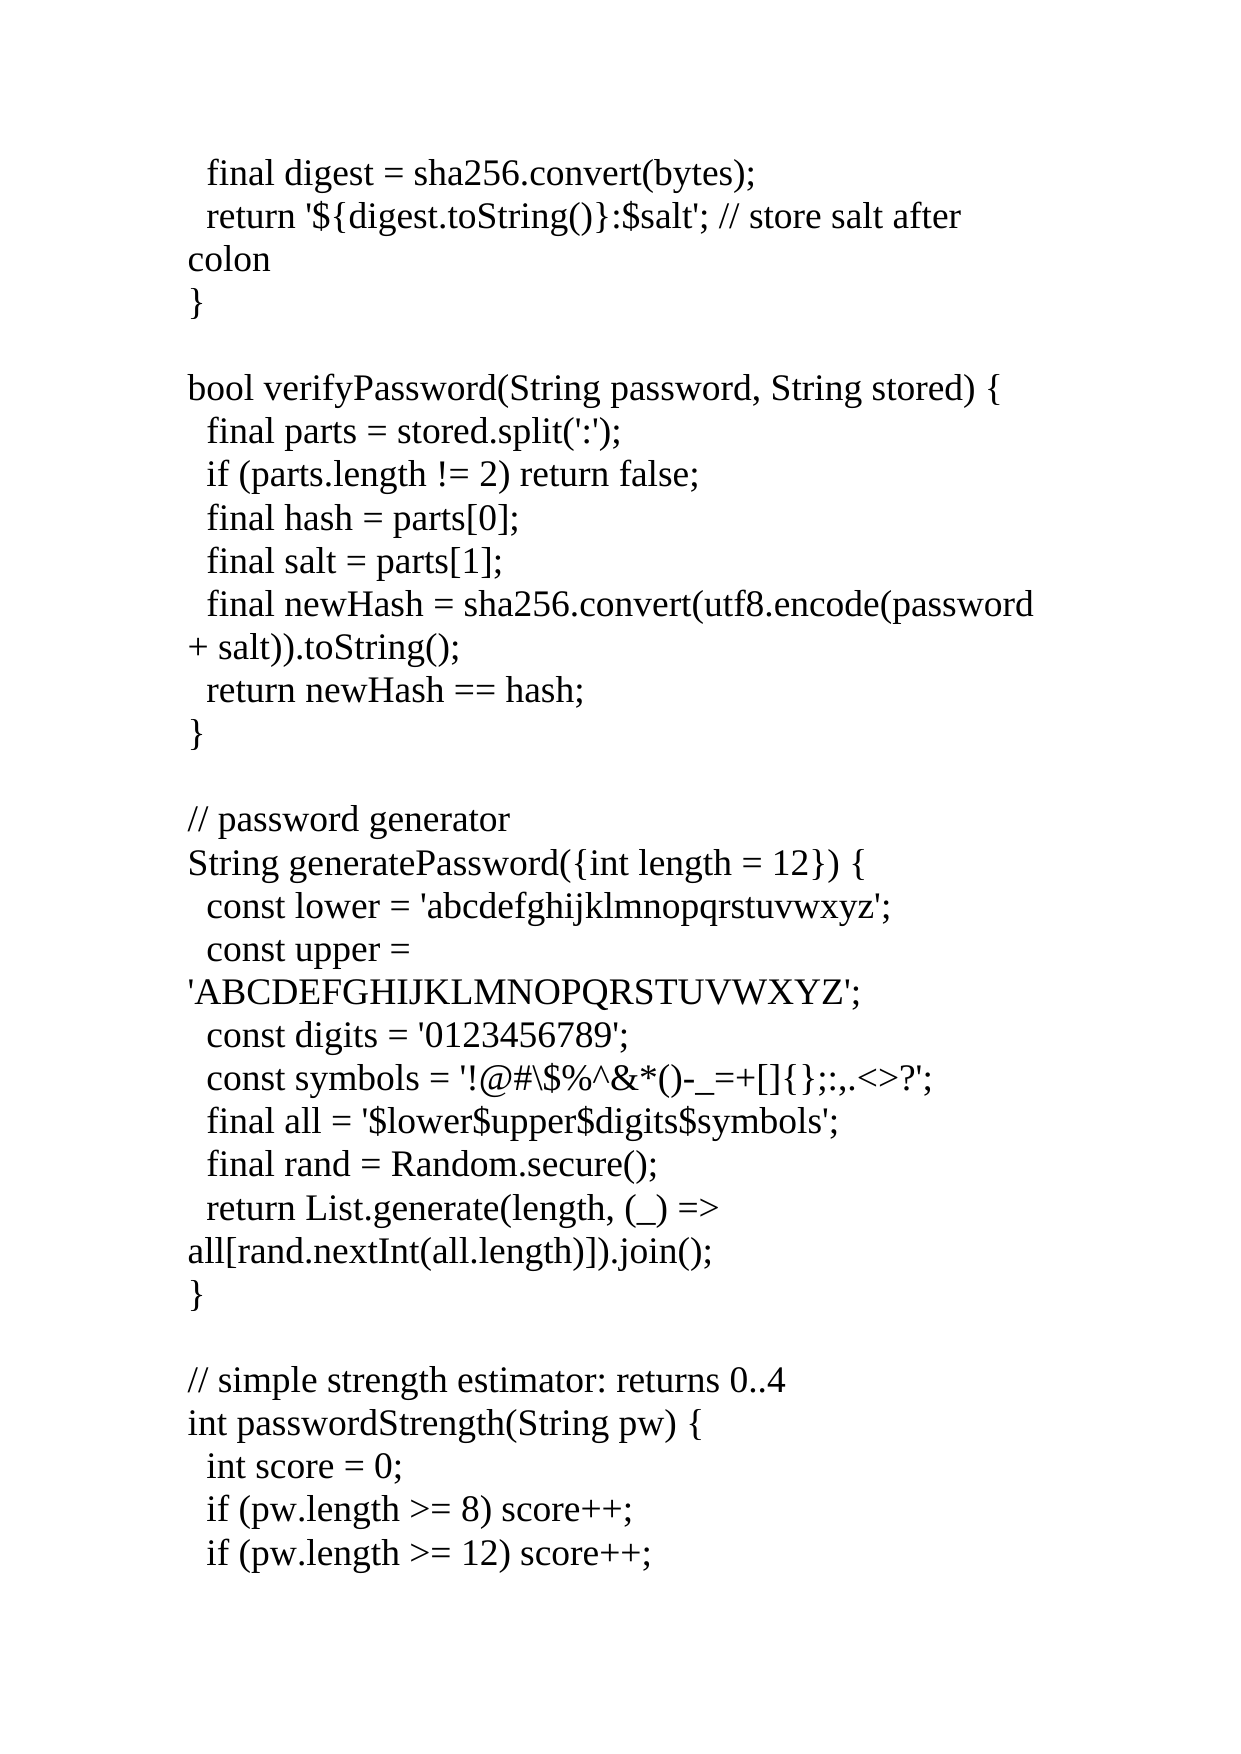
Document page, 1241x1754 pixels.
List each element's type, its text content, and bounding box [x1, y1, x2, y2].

text final newHash = sha256.convert(utf8.encode(password + salt)).toString(); [187, 581, 1053, 667]
text } [187, 711, 1053, 754]
text final rand = Random.secure(); [187, 1142, 1053, 1185]
text int score = 0; [187, 1444, 1053, 1487]
text int passwordStrength(String pw) { [187, 1401, 1053, 1444]
text return newHash == hash; [187, 667, 1053, 711]
text if (pw.length >= 12) score++; [187, 1530, 1053, 1573]
text const symbols = '!@#\$%^&*()-_=+[]{};:,.<>?'; [187, 1056, 1053, 1099]
text } [187, 1271, 1053, 1314]
text if (parts.length != 2) return false; [187, 452, 1053, 495]
text String generatePassword({int length = 12}) { [187, 840, 1053, 883]
text } [187, 279, 1053, 322]
text const upper = 'ABCDEFGHIJKLMNOPQRSTUVWXYZ'; [187, 926, 1053, 1012]
text final digest = sha256.convert(bytes); [187, 150, 1053, 193]
text const digits = '0123456789'; [187, 1012, 1053, 1056]
text final all = '$lower$upper$digits$symbols'; [187, 1099, 1053, 1142]
text return List.generate(length, (_) => all[rand.nextInt(all.length)]).join(); [187, 1185, 1053, 1271]
text final hash = parts[0]; [187, 495, 1053, 538]
text final parts = stored.split(':'); [187, 409, 1053, 452]
text // simple strength estimator: returns 0..4 [187, 1357, 1053, 1401]
text return '${digest.toString()}:$salt'; // store salt after colon [187, 193, 1053, 279]
text if (pw.length >= 8) score++; [187, 1487, 1053, 1530]
text bool verifyPassword(String password, String stored) { [187, 366, 1053, 409]
text const lower = 'abcdefghijklmnopqrstuvwxyz'; [187, 883, 1053, 926]
text final salt = parts[1]; [187, 538, 1053, 581]
text // password generator [187, 797, 1053, 840]
